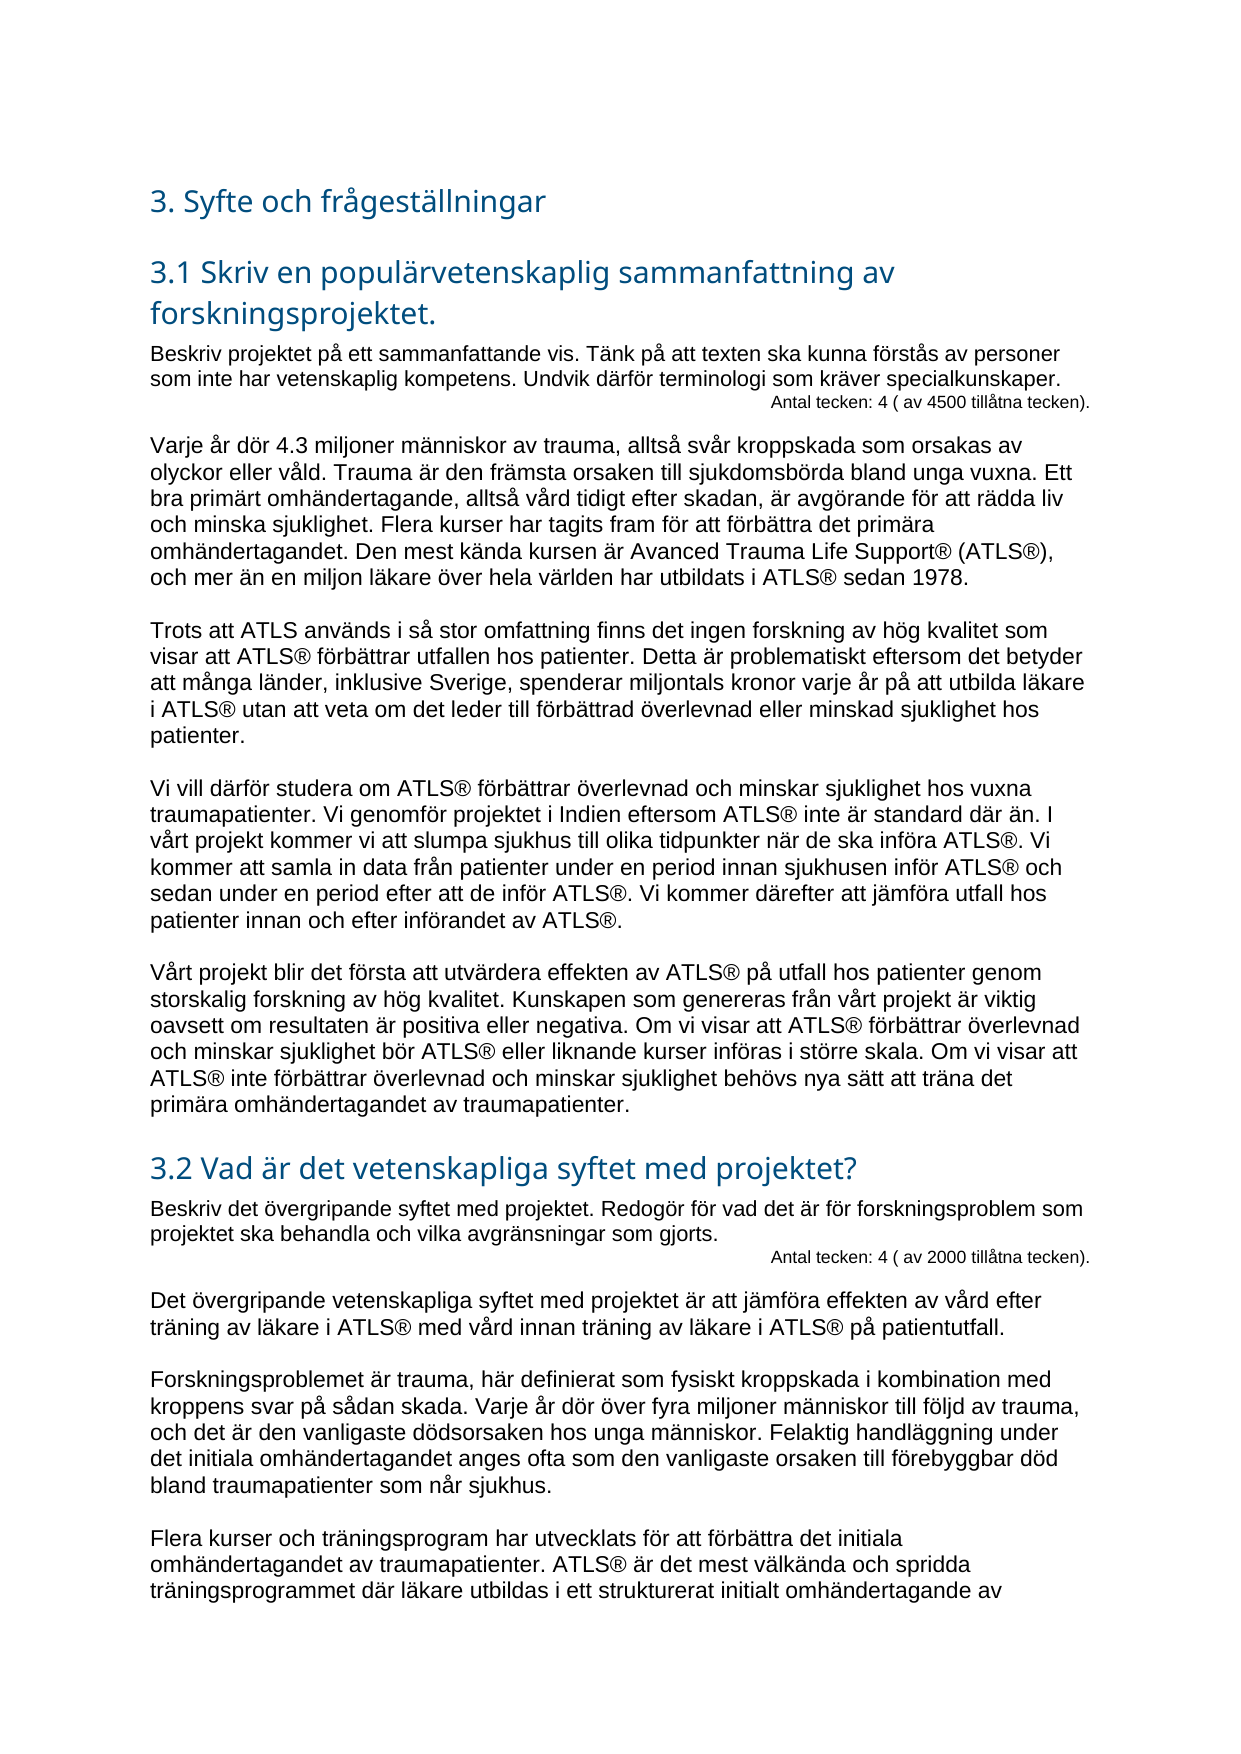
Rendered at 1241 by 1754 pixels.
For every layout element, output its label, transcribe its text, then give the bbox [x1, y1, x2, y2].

text Trots att ATLS används i så stor omfattning finns det ingen forskning av hög kvalitet som visar att ATLS® förbättrar utfallen hos patienter. Detta är problematiskt eftersom det betyder att många länder, inklusive Sverige, spenderar miljontals kronor varje år på att utbilda läkare i ATLS® utan att veta om det leder till förbättrad överlevnad eller minskad sjuklighet hos patienter. [150, 617, 1090, 748]
text Beskriv det övergripande syftet med projektet. Redogör för vad det är för forskningsproblem som projektet ska behandla och vilka avgränsningar som gjorts. [150, 1196, 1090, 1246]
text Vi vill därför studera om ATLS® förbättrar överlevnad och minskar sjuklighet hos vuxna traumapatienter. Vi genomför projektet i Indien eftersom ATLS® inte är standard där än. I vårt projekt kommer vi att slumpa sjukhus till olika tidpunkter när de ska införa ATLS®. Vi kommer att samla in data från patienter under en period innan sjukhusen inför ATLS® och sedan under en period efter att de inför ATLS®. Vi kommer därefter att jämföra utfall hos patienter innan och efter införandet av ATLS®. [150, 775, 1090, 933]
text 3. Syfte och frågeställningar [150, 180, 1090, 221]
text Det övergripande vetenskapliga syftet med projektet är att jämföra effekten av vård efter träning av läkare i ATLS® med vård innan träning av läkare i ATLS® på patientutfall. [150, 1287, 1090, 1340]
text 3.2 Vad är det vetenskapliga syftet med projektet? [150, 1147, 1090, 1188]
text Beskriv projektet på ett sammanfattande vis. Tänk på att texten ska kunna förstås av personer som inte har vetenskaplig kompetens. Undvik därför terminologi som kräver specialkunskaper. [150, 341, 1090, 391]
text 3.1 Skriv en populärvetenskaplig sammanfattning av forskningsprojektet. [150, 251, 1090, 333]
text Vårt projekt blir det första att utvärdera effekten av ATLS® på utfall hos patienter genom storskalig forskning av hög kvalitet. Kunskapen som genereras från vårt projekt är viktig oavsett om resultaten är positiva eller negativa. Om vi visar att ATLS® förbättrar överlevnad och minskar sjuklighet bör ATLS® eller liknande kurser införas i större skala. Om vi visar att ATLS® inte förbättrar överlevnad och minskar sjuklighet behövs nya sätt att träna det primära omhändertagandet av traumapatienter. [150, 959, 1090, 1117]
text Antal tecken: 4 ( av 2000 tillåtna tecken). [150, 1246, 1090, 1267]
text Antal tecken: 4 ( av 4500 tillåtna tecken). [150, 391, 1090, 412]
text Varje år dör 4.3 miljoner människor av trauma, alltså svår kroppskada som orsakas av olyckor eller våld. Trauma är den främsta orsaken till sjukdomsbörda bland unga vuxna. Ett bra primärt omhändertagande, alltså vård tidigt efter skadan, är avgörande för att rädda liv och minska sjuklighet. Flera kurser har tagits fram för att förbättra det primära omhändertagandet. Den mest kända kursen är Avanced Trauma Life Support® (ATLS®), och mer än en miljon läkare över hela världen har utbildats i ATLS® sedan 1978. [150, 432, 1090, 590]
text Forskningsproblemet är trauma, här definierat som fysiskt kroppskada i kombination med kroppens svar på sådan skada. Varje år dör över fyra miljoner människor till följd av trauma, och det är den vanligaste dödsorsaken hos unga människor. Felaktig handläggning under det initiala omhändertagandet anges ofta som den vanligaste orsaken till förebyggbar död bland traumapatienter som når sjukhus. [150, 1366, 1090, 1498]
